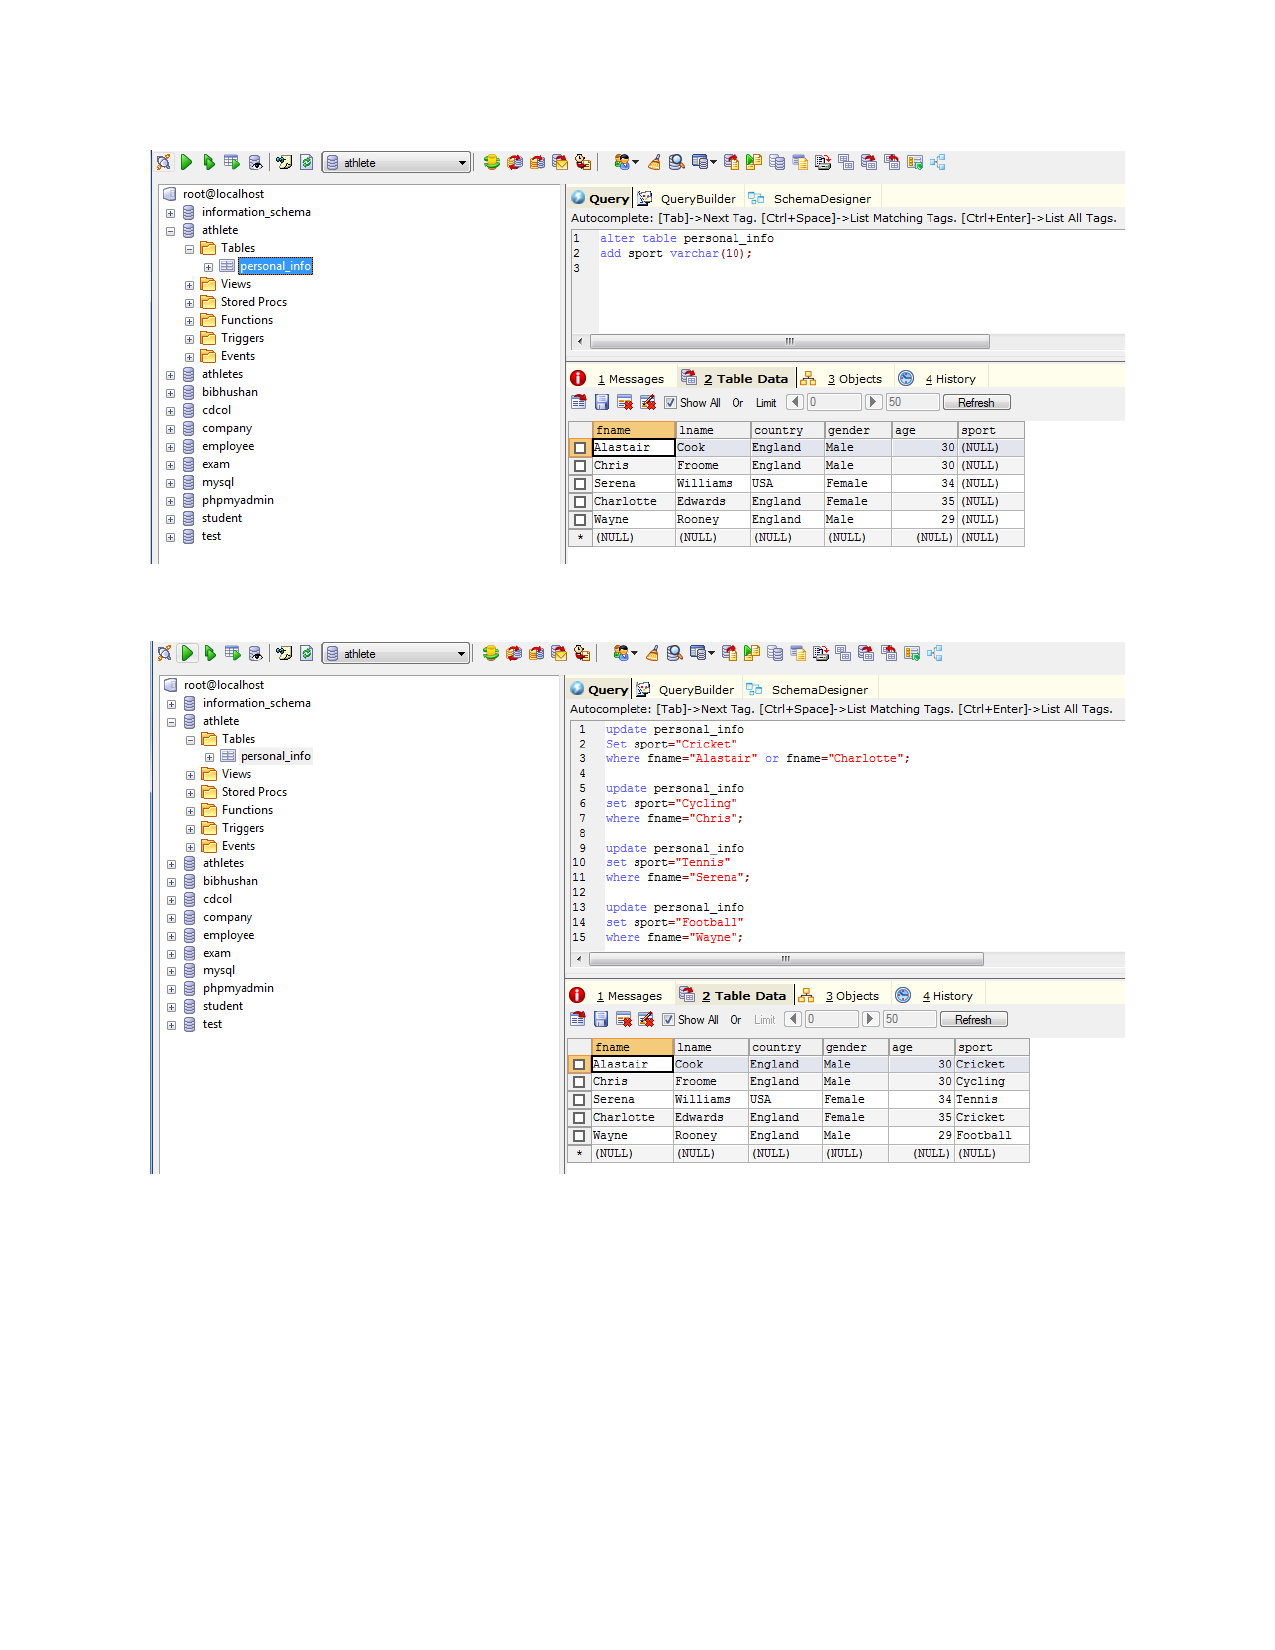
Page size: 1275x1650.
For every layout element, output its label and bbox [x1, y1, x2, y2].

picture [150, 641, 1125, 1174]
picture [150, 150, 1125, 564]
